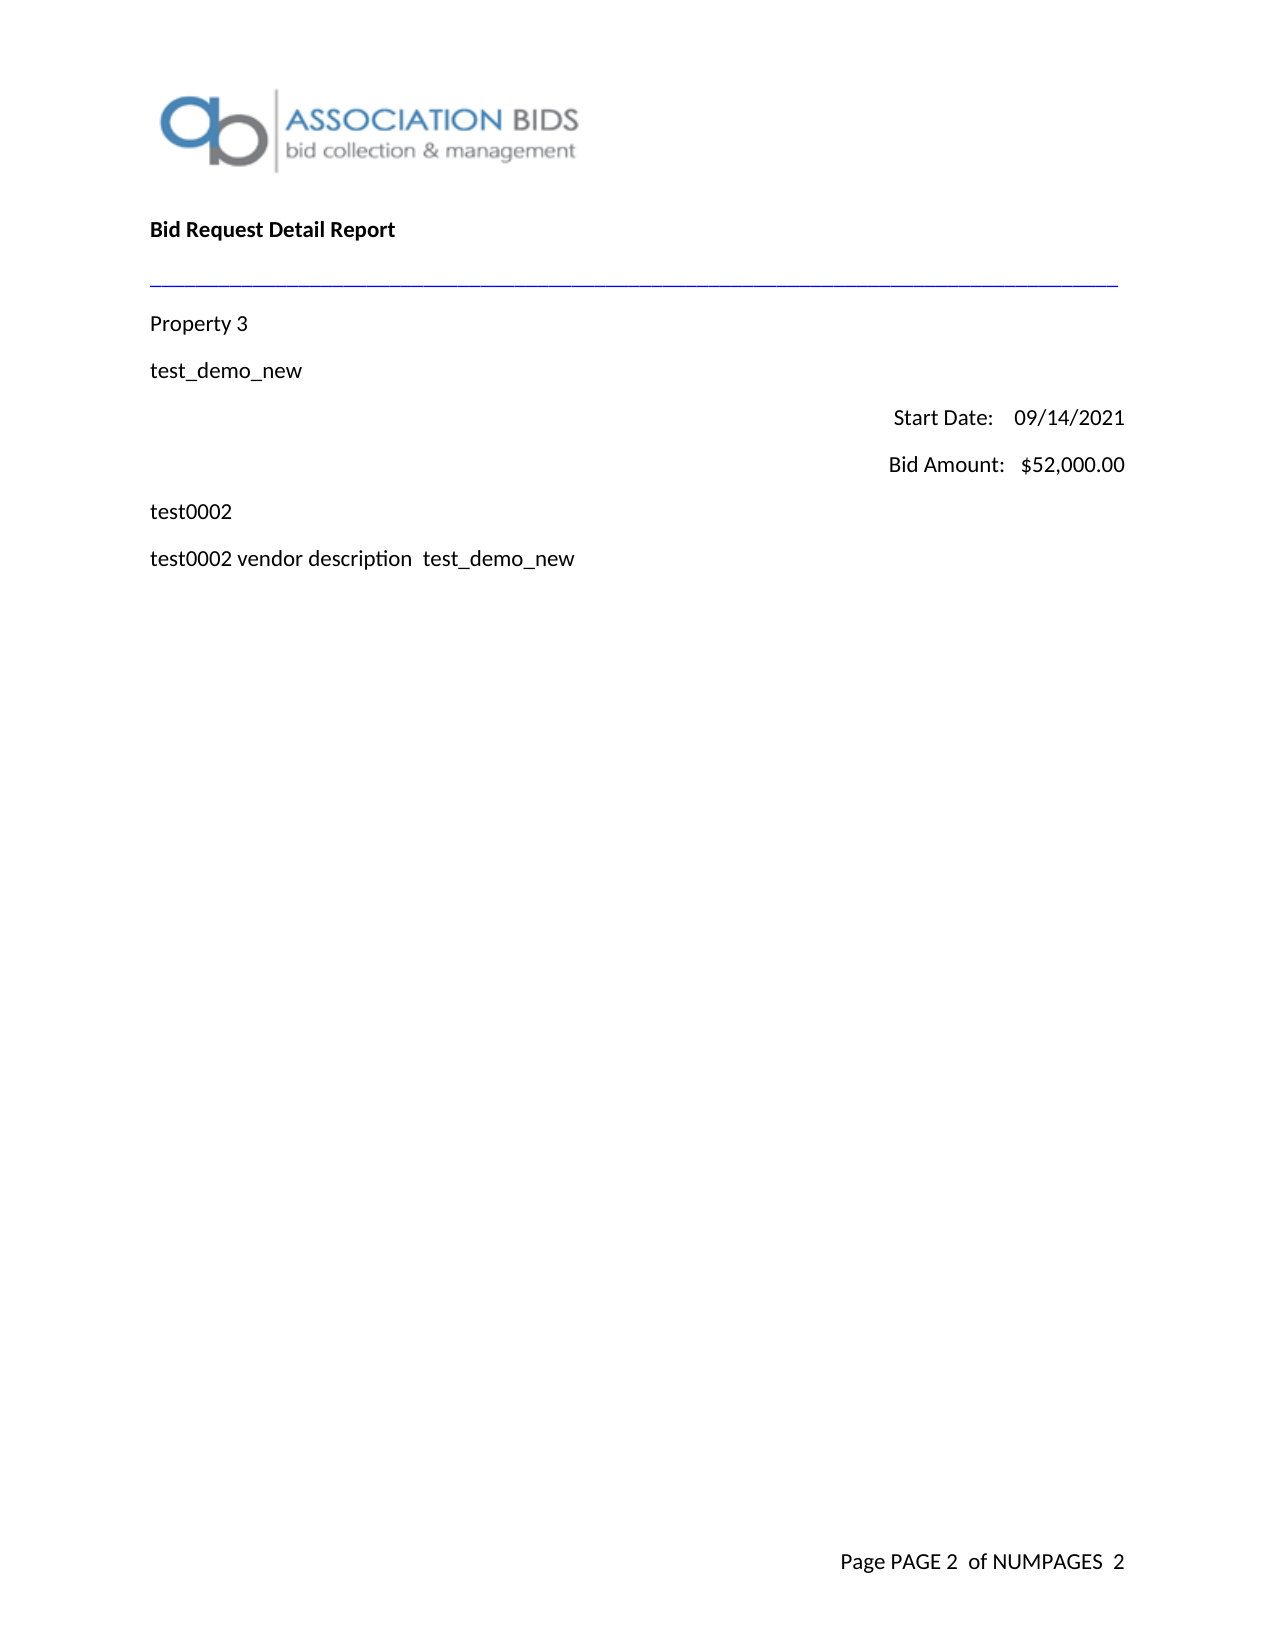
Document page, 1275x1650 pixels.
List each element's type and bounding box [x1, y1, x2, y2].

picture [150, 75, 589, 188]
